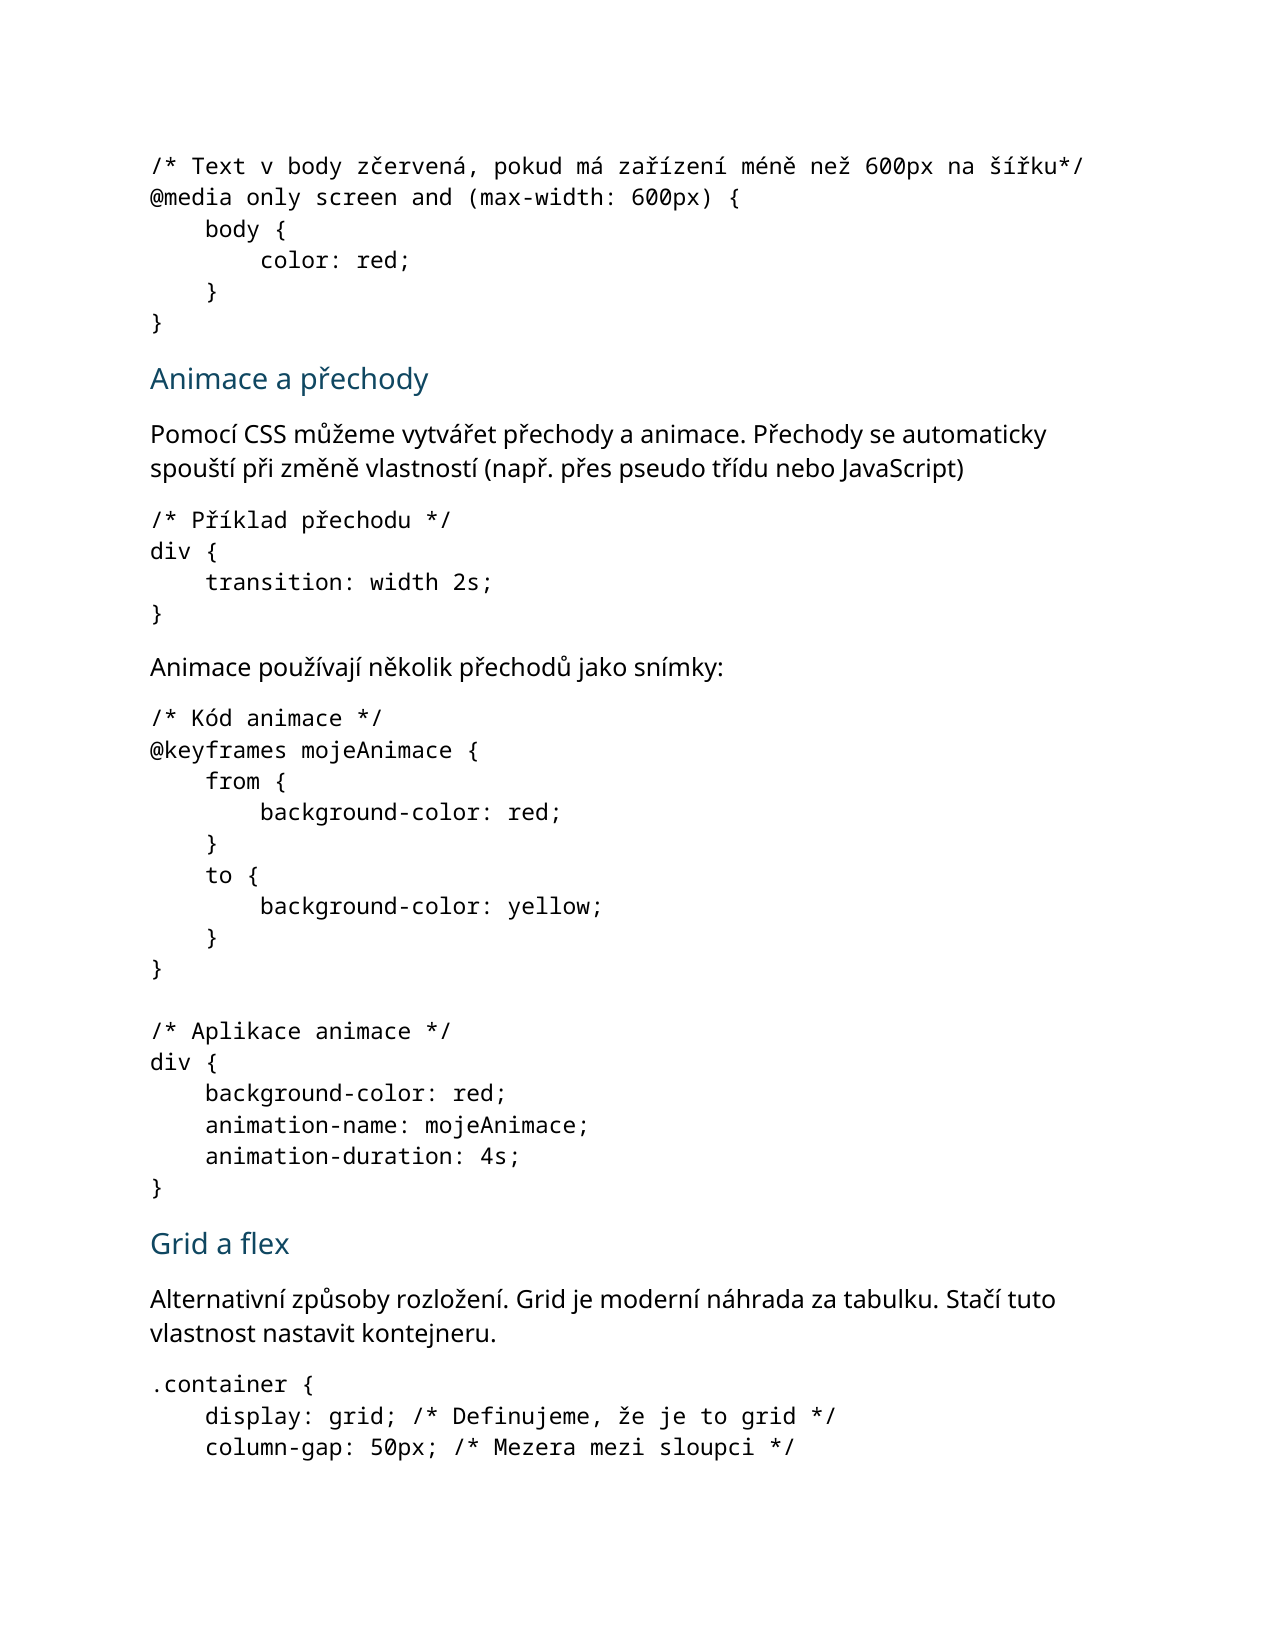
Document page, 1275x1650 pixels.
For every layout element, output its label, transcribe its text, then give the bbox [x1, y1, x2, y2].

subtitle Animace a přechody [150, 358, 1125, 398]
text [150, 1368, 1125, 1462]
text /* Text v body zčervená, pokud má zařízení méně než 600px na šířku*/ @media only screen and (max-width: 600px) { body { color: red; } } [150, 150, 1125, 337]
text /* Příklad přechodu */ div { transition: width 2s; } [150, 504, 1125, 629]
text Alternativní způsoby rozložení. Grid je moderní náhrada za tabulku. Stačí tuto vlastnost nastavit kontejneru. [150, 1282, 1125, 1350]
text Pomocí CSS můžeme vytvářet přechody a animace. Přechody se automaticky spouští při změně vlastností (např. přes pseudo třídu nebo JavaScript) [150, 417, 1125, 485]
text Animace používají několik přechodů jako snímky: [150, 649, 1125, 683]
subtitle Grid a flex [150, 1223, 1125, 1263]
text /* Kód animace */ @keyframes mojeAnimace { from { background-color: red; } to { background-color: yellow; } } /* Aplikace animace */ div { background-color: red; animation-name: mojeAnimace; animation-duration: 4s; } [150, 702, 1125, 1202]
